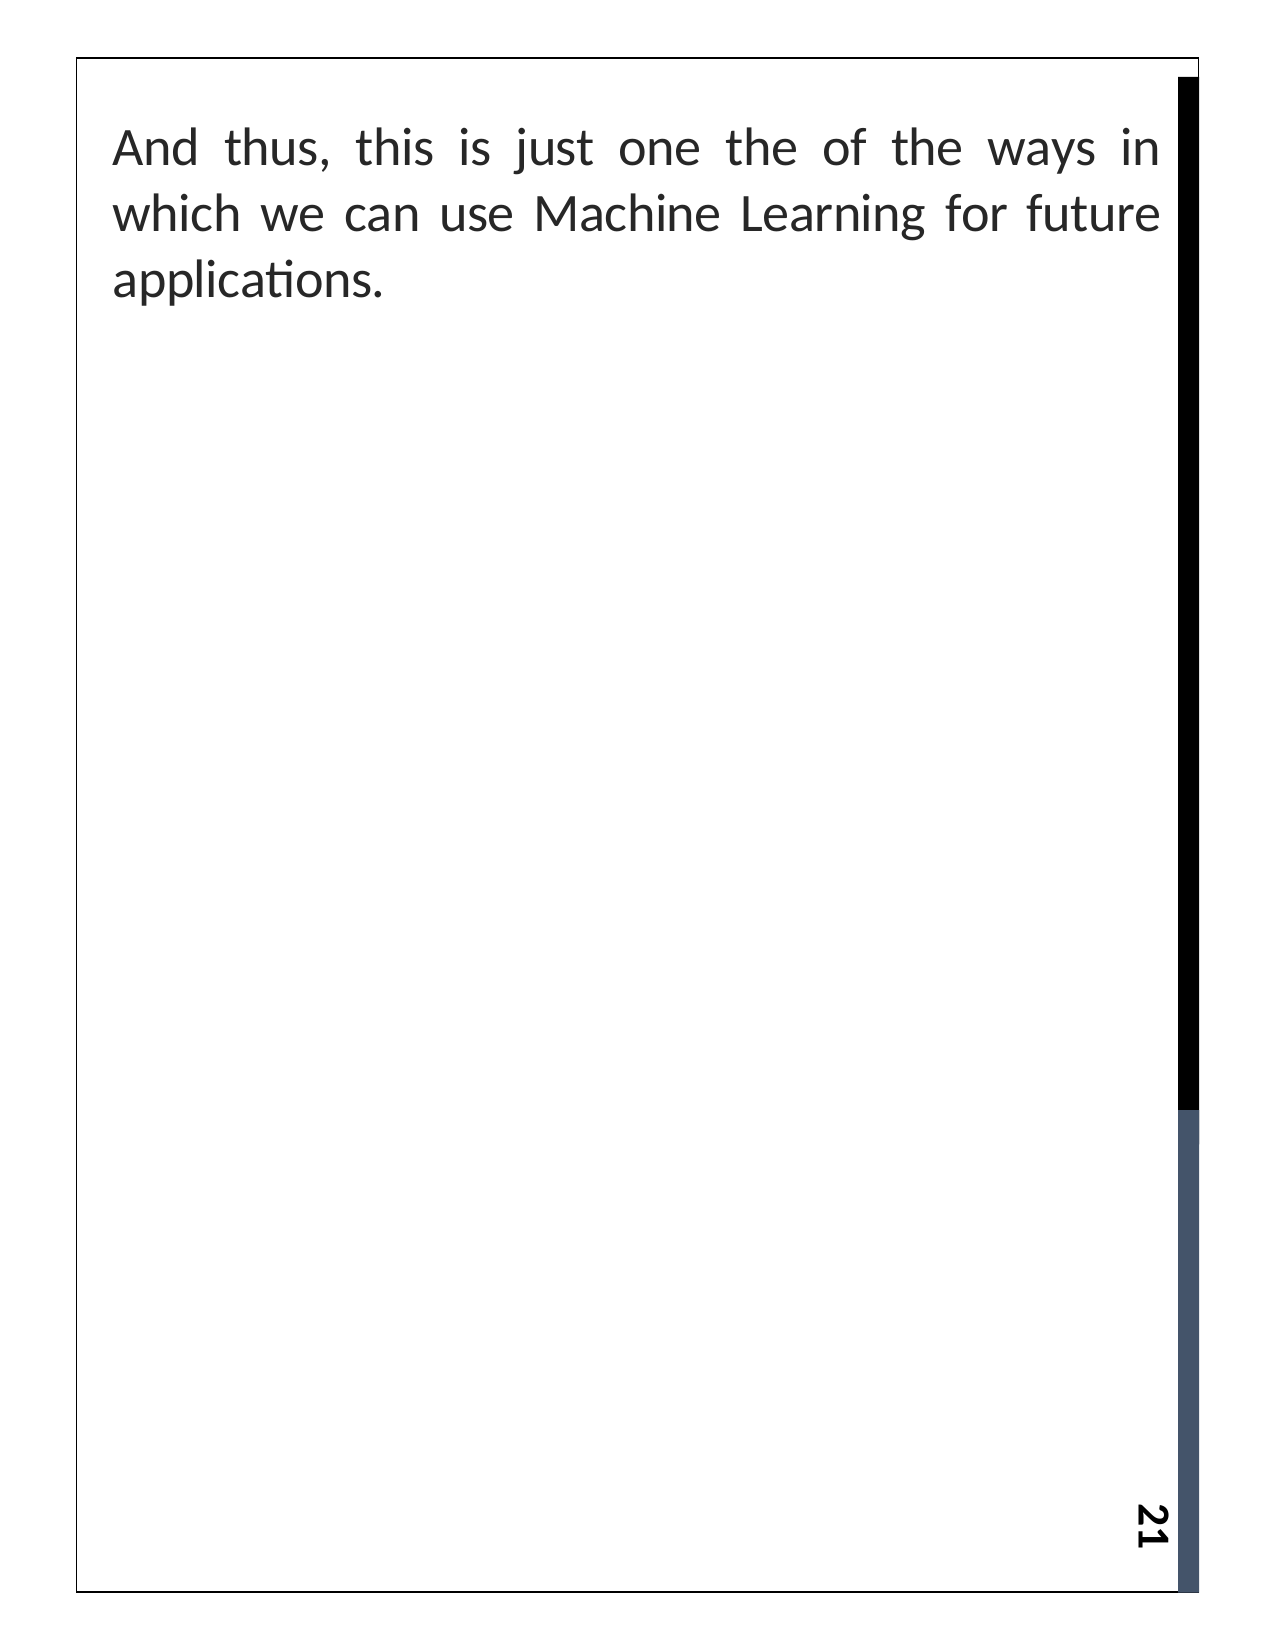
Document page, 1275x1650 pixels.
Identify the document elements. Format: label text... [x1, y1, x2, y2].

text And thus, this is just one the of the ways in which we can use Machine Learning for future applications. [112, 112, 1162, 311]
